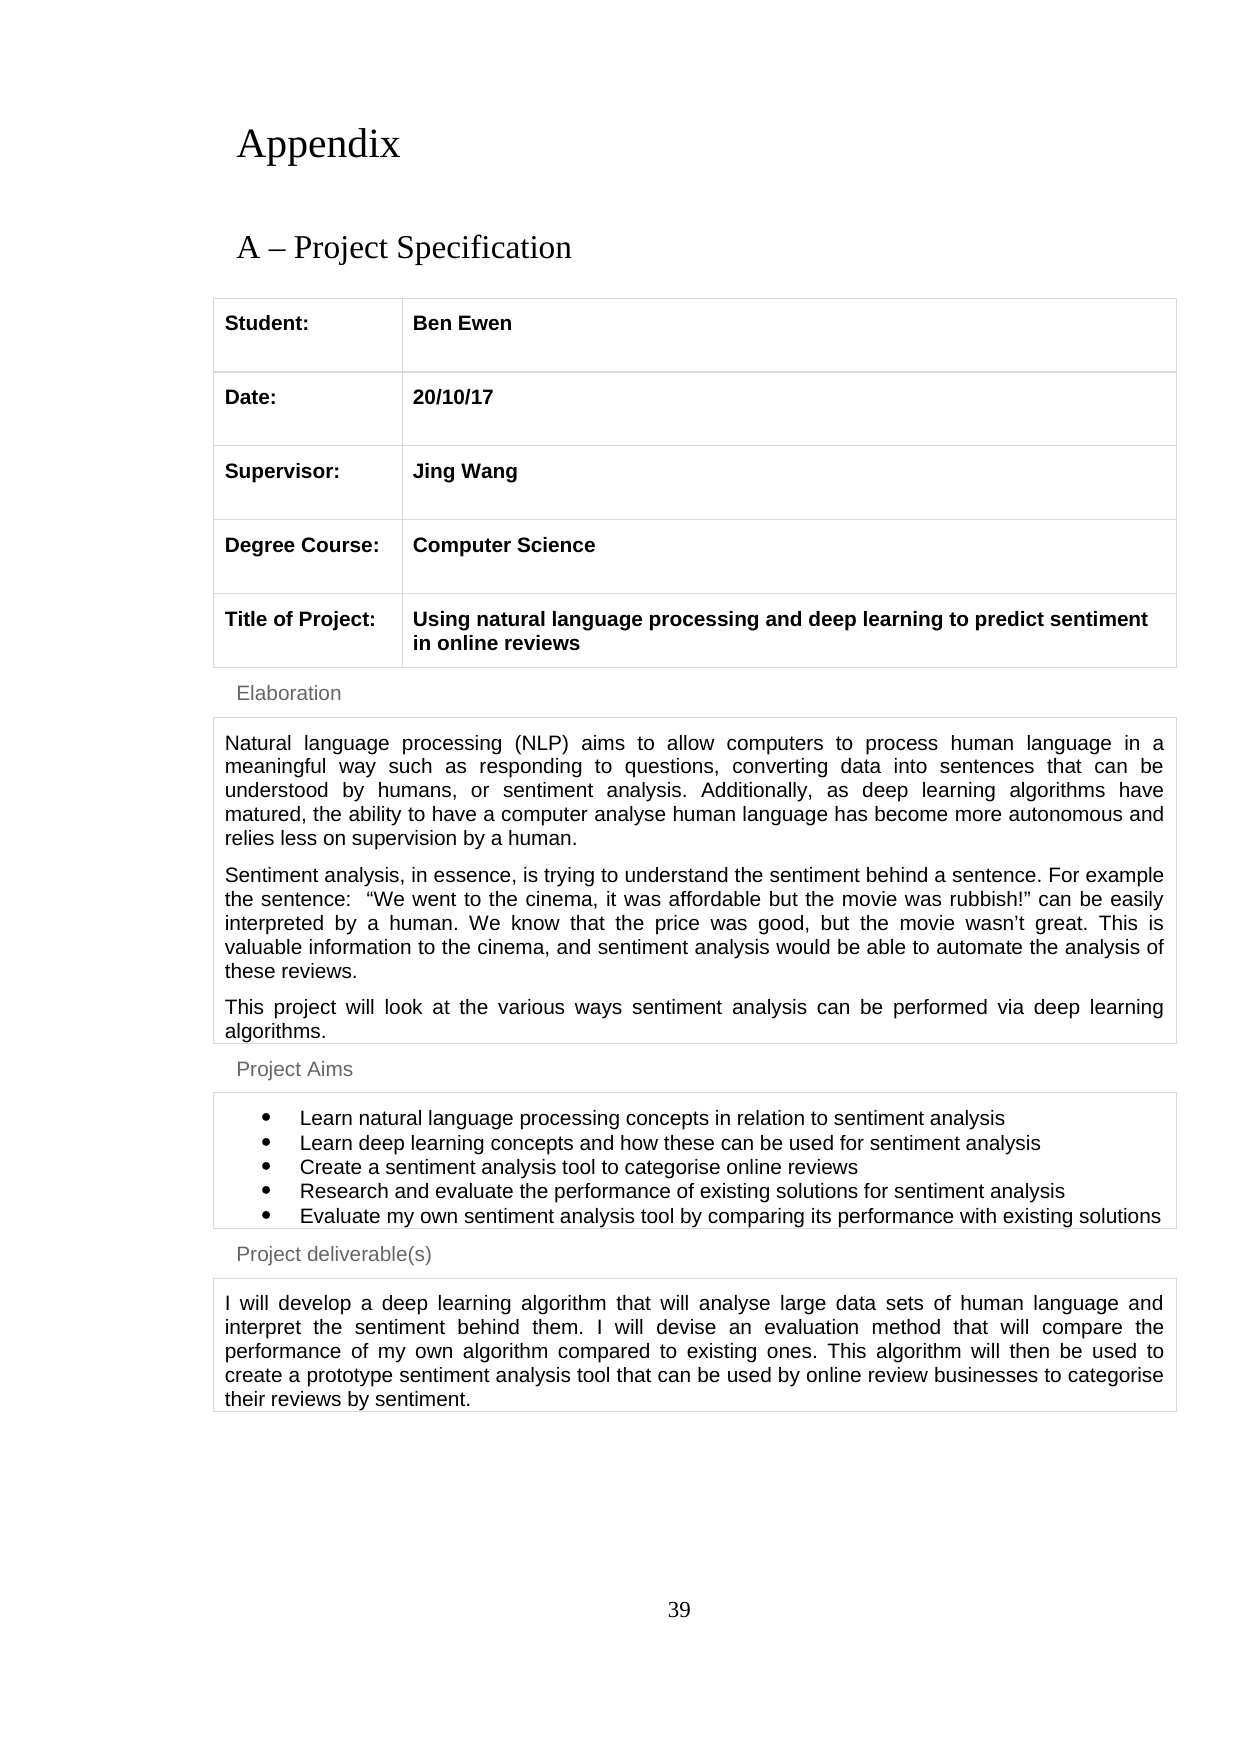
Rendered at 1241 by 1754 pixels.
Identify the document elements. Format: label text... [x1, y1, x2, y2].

table_cell Computer Science [403, 520, 1176, 593]
table_cell Supervisor: [214, 446, 402, 519]
subtitle A – Project Specification [236, 227, 1122, 266]
table_cell 20/10/17 [403, 373, 1176, 445]
table_cell Title of Project: [214, 594, 402, 667]
table_header Natural language processing (NLP) aims to allow computers to process human language in a meaningful way such as responding to questions, converting data into sentences that can be understood by humans, or sentiment analysis. Additionally, as deep learning algorithms have matured, the ability to have a computer analyse human language has become more autonomous and relies less on supervision by a human. Sentiment analysis, in essence, is trying to understand the sentiment behind a sentence. For example the sentence: “We went to the cinema, it was affordable but the movie was rubbish!” can be easily interpreted by a human. We know that the price was good, but the movie wasn’t great. This is valuable information to the cinema, and sentiment analysis would be able to automate the analysis of these reviews. This project will look at the various ways sentiment analysis can be performed via deep learning algorithms. [214, 718, 1176, 1043]
table_header Learn natural language processing concepts in relation to sentiment analysis Learn deep learning concepts and how these can be used for sentiment analysis Create a sentiment analysis tool to categorise online reviews Research and evaluate the performance of existing solutions for sentiment analysis Evaluate my own sentiment analysis tool by comparing its performance with existing solutions [214, 1093, 1176, 1228]
subtitle Project Aims [236, 1056, 1122, 1080]
table_header Student: [214, 299, 402, 371]
table_cell Degree Course: [214, 520, 402, 593]
table_cell Jing Wang [403, 446, 1176, 519]
subtitle Appendix [236, 118, 1122, 166]
table_header Ben Ewen [403, 299, 1176, 371]
table_header I will develop a deep learning algorithm that will analyse large data sets of human language and interpret the sentiment behind them. I will devise an evaluation method that will compare the performance of my own algorithm compared to existing ones. This algorithm will then be used to create a prototype sentiment analysis tool that can be used by online review businesses to categorise their reviews by sentiment. [214, 1279, 1176, 1411]
table_cell Using natural language processing and deep learning to predict sentiment in online reviews [403, 594, 1176, 667]
table_cell Date: [214, 373, 402, 445]
subtitle Project deliverable(s) [236, 1242, 1122, 1266]
subtitle Elaboration [236, 681, 1122, 705]
